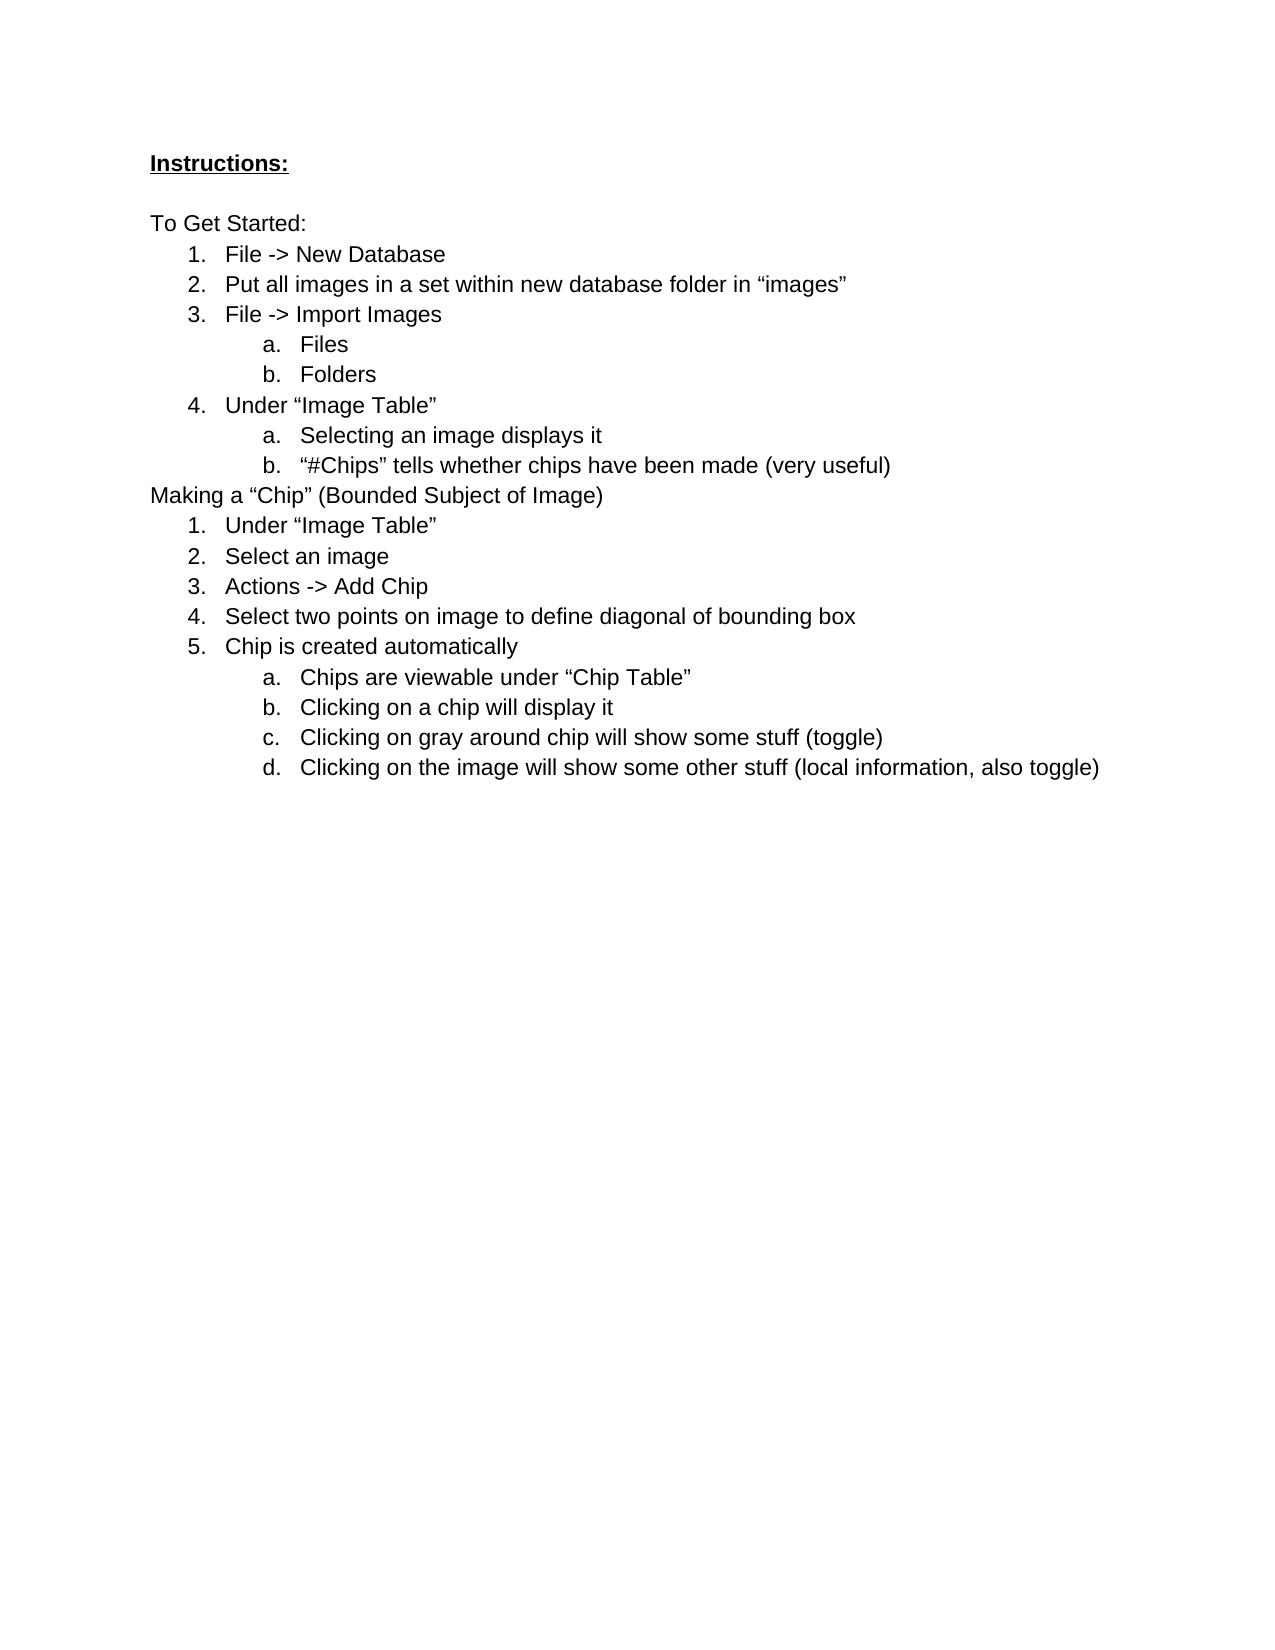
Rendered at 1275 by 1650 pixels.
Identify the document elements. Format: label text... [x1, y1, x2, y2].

list Files [262, 331, 1125, 358]
text To Get Started: [150, 210, 1125, 237]
list Chips are viewable under “Chip Table” [262, 663, 1125, 690]
text Instructions: [150, 150, 1125, 176]
list Folders [262, 361, 1125, 388]
list Chip is created automatically [187, 633, 1125, 660]
list File -> New Database [187, 241, 1125, 267]
list Under “Image Table” [187, 512, 1125, 539]
list Clicking on gray around chip will show some stuff (toggle) [262, 724, 1125, 750]
list “#Chips” tells whether chips have been made (very useful) [262, 452, 1125, 478]
list Put all images in a set within new database folder in “images” [187, 271, 1125, 297]
text Making a “Chip” (Bounded Subject of Image) [150, 482, 1125, 509]
list Under “Image Table” [187, 392, 1125, 418]
list Select an image [187, 543, 1125, 569]
list Clicking on the image will show some other stuff (local information, also toggle) [262, 754, 1125, 781]
list Selecting an image displays it [262, 422, 1125, 448]
list Actions -> Add Chip [187, 573, 1125, 599]
list File -> Import Images [187, 301, 1125, 327]
list Clicking on a chip will display it [262, 694, 1125, 720]
list Select two points on image to define diagonal of bounding box [187, 603, 1125, 629]
